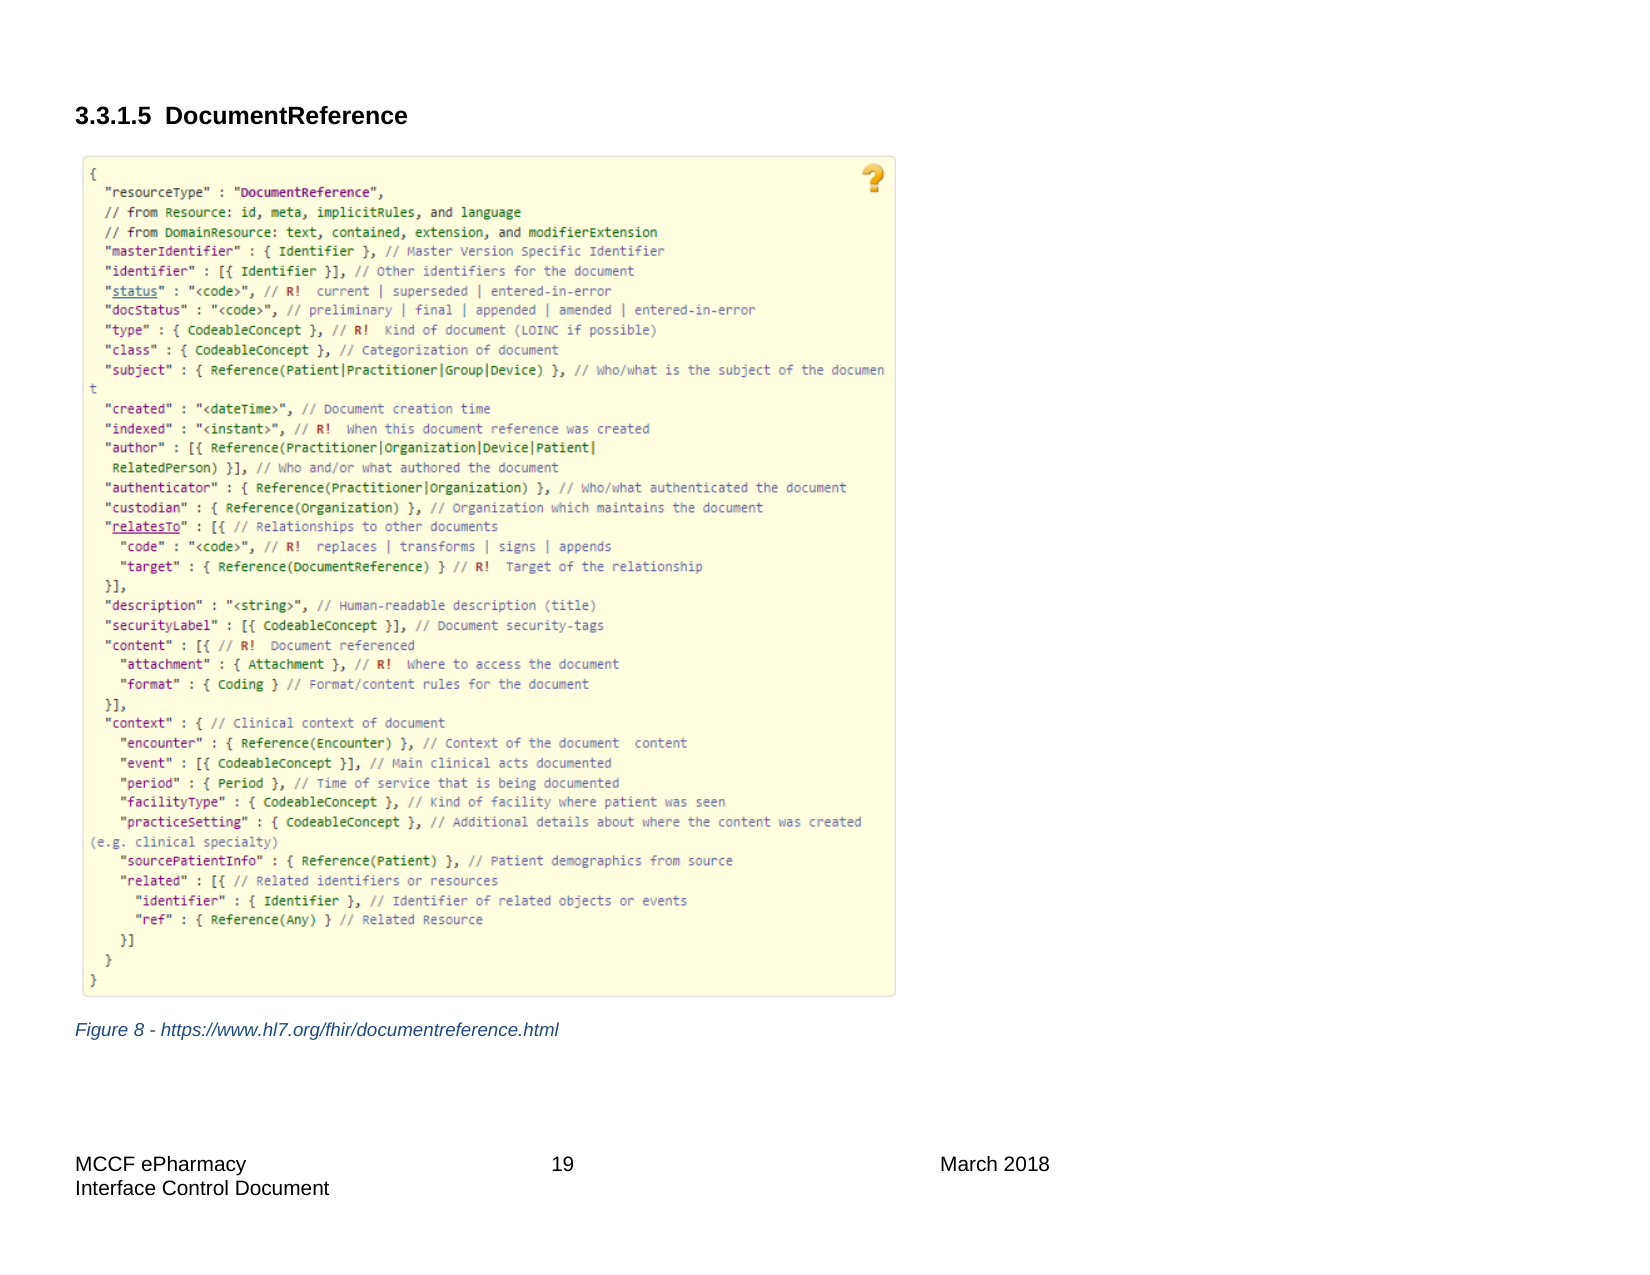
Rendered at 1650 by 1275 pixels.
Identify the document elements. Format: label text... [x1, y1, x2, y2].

text Figure 8 - https://www.hl7.org/fhir/documentreference.html [75, 1019, 1575, 1040]
subtitle DocumentReference [75, 101, 1575, 130]
picture [75, 142, 911, 1007]
